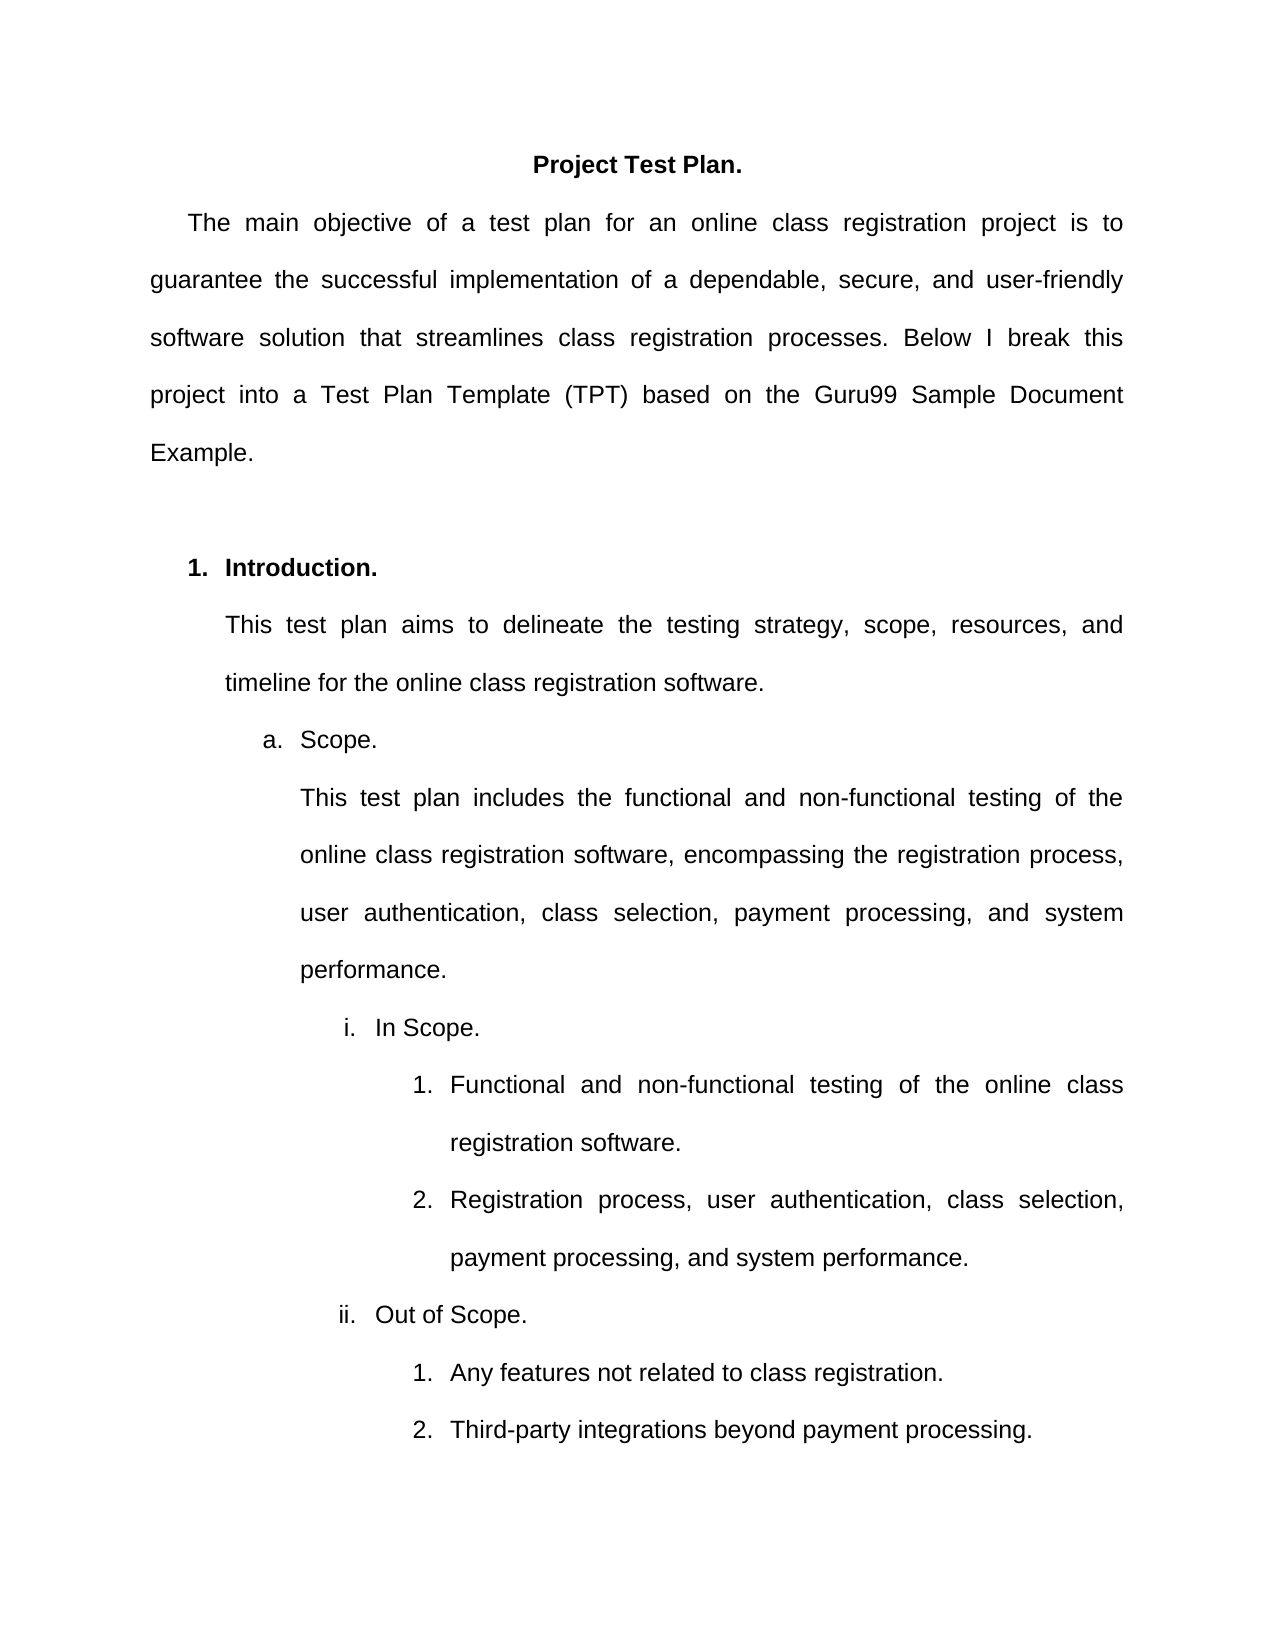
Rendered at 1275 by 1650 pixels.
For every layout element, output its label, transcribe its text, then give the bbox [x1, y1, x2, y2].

list In Scope. [356, 1012, 1125, 1041]
text Project Test Plan. [150, 150, 1125, 179]
list Third-party integrations beyond payment processing. [412, 1415, 1125, 1444]
list Scope. [262, 725, 1125, 754]
list Any features not related to class registration. [412, 1357, 1125, 1386]
text The main objective of a test plan for an online class registration project is to guarantee the successful implementation of a dependable, secure, and user-friendly software solution that streamlines class registration processes. Below I break this project into a Test Plan Template (TPT) based on the Guru99 Sample Document Example. [150, 207, 1125, 466]
text This test plan includes the functional and non-functional testing of the online class registration software, encompassing the registration process, user authentication, class selection, payment processing, and system performance. [300, 782, 1125, 984]
list Functional and non-functional testing of the online class registration software. [412, 1070, 1125, 1156]
list Out of Scope. [356, 1300, 1125, 1329]
list Registration process, user authentication, class selection, payment processing, and system performance. [412, 1185, 1125, 1271]
list Introduction. [187, 552, 1125, 581]
text This test plan aims to delineate the testing strategy, scope, resources, and timeline for the online class registration software. [225, 610, 1125, 696]
